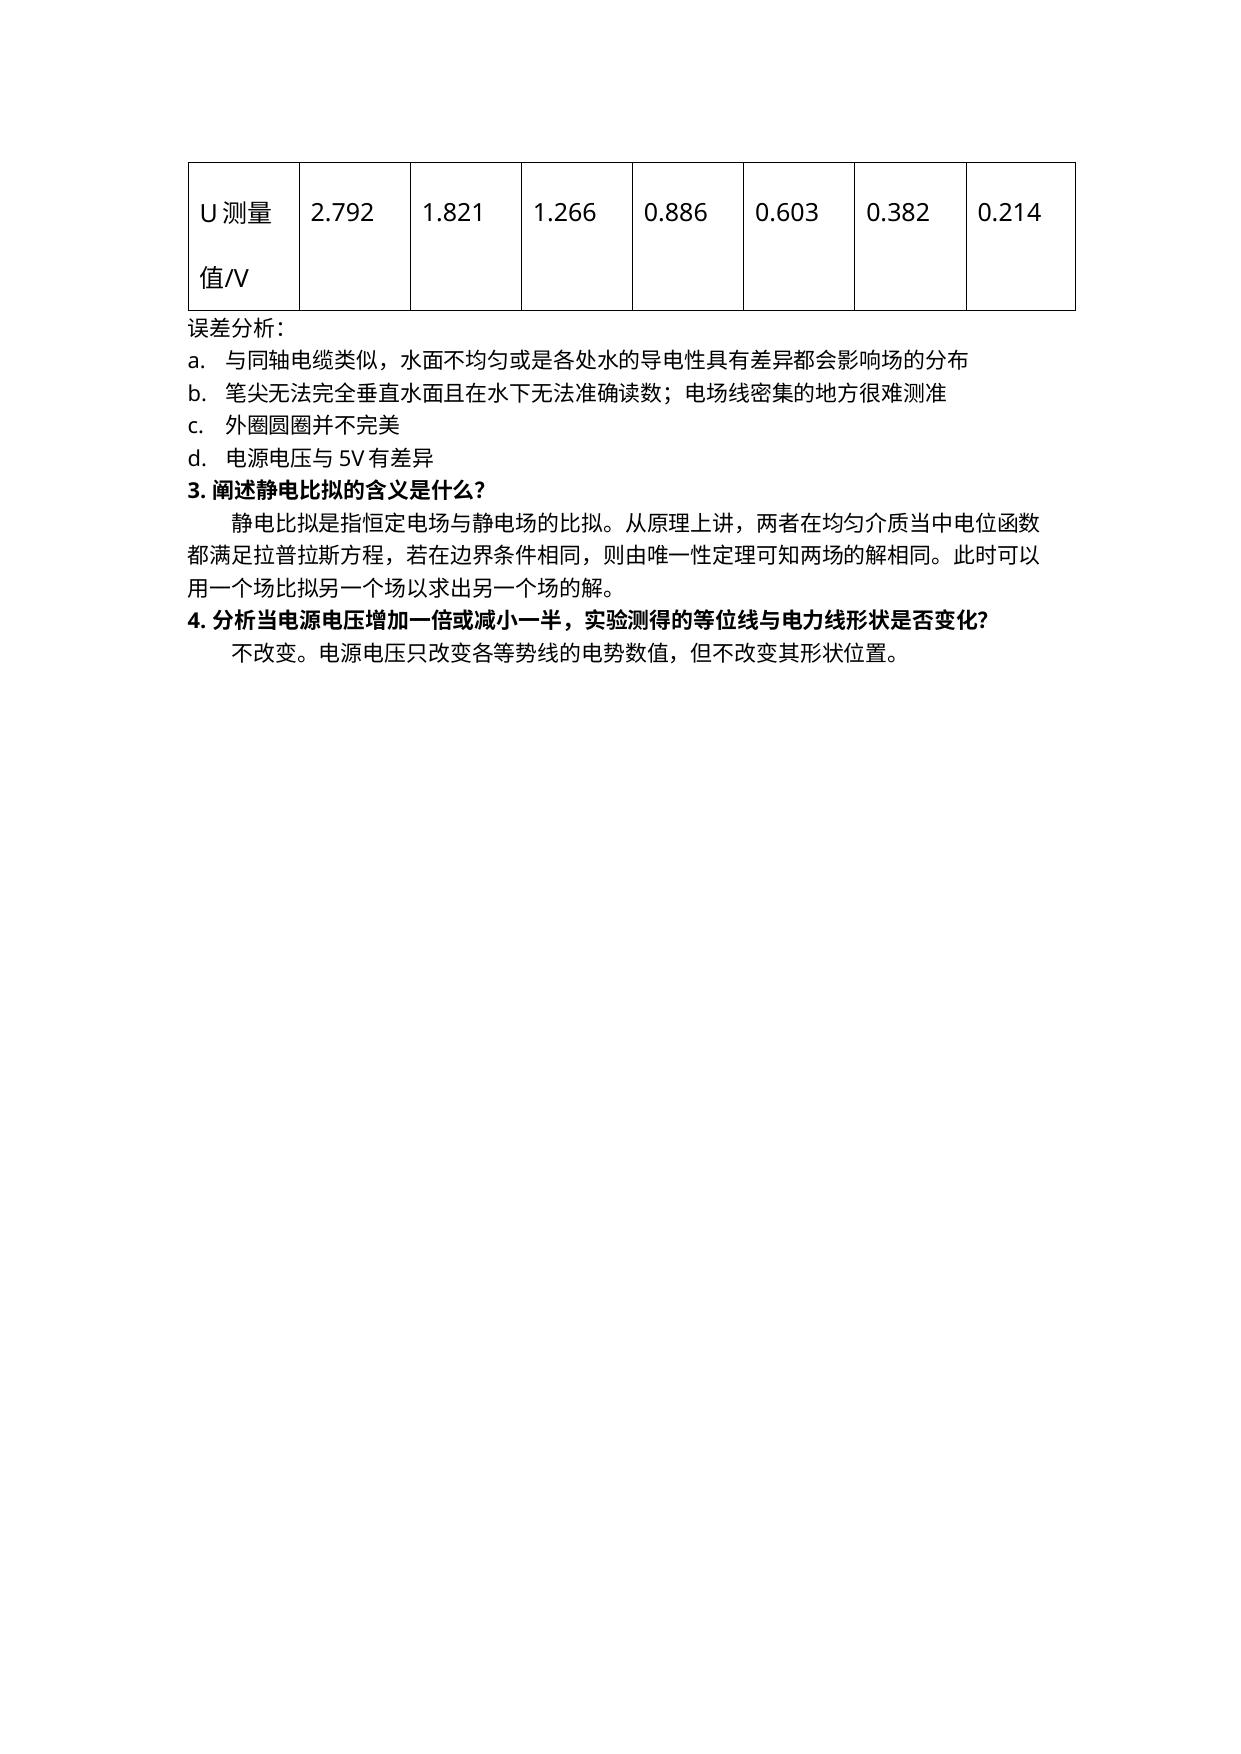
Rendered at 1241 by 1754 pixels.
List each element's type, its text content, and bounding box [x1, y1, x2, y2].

table_cell 0.886 [633, 163, 743, 309]
text 不改变。电源电压只改变各等势线的电势数值，但不改变其形状位置。 [187, 636, 1053, 668]
text 4. 分析当电源电压增加一倍或减小一半，实验测得的等位线与电力线形状是否变化？ [187, 603, 1053, 636]
table_cell 0.603 [744, 163, 854, 309]
list 笔尖无法完全垂直水面且在水下无法准确读数；电场线密集的地方很难测准 [187, 376, 1053, 408]
table_cell 1.821 [411, 163, 521, 309]
table_cell 2.792 [300, 163, 410, 309]
text 静电比拟是指恒定电场与静电场的比拟。从原理上讲，两者在均匀介质当中电位函数都满足拉普拉斯方程，若在边界条件相同，则由唯一性定理可知两场的解相同。此时可以用一个场比拟另一个场以求出另一个场的解。 [187, 506, 1053, 603]
table_cell 0.214 [967, 163, 1075, 309]
list 电源电压与5V有差异 [187, 441, 1053, 473]
table_cell 0.382 [855, 163, 966, 309]
list 外圈圆圈并不完美 [187, 408, 1053, 441]
list 与同轴电缆类似，水面不均匀或是各处水的导电性具有差异都会影响场的分布 [187, 343, 1053, 376]
text 误差分析： [187, 311, 1053, 343]
table_cell U测量值/V [189, 163, 299, 309]
table_cell 1.266 [522, 163, 632, 309]
text 3. 阐述静电比拟的含义是什么？ [187, 473, 1053, 506]
